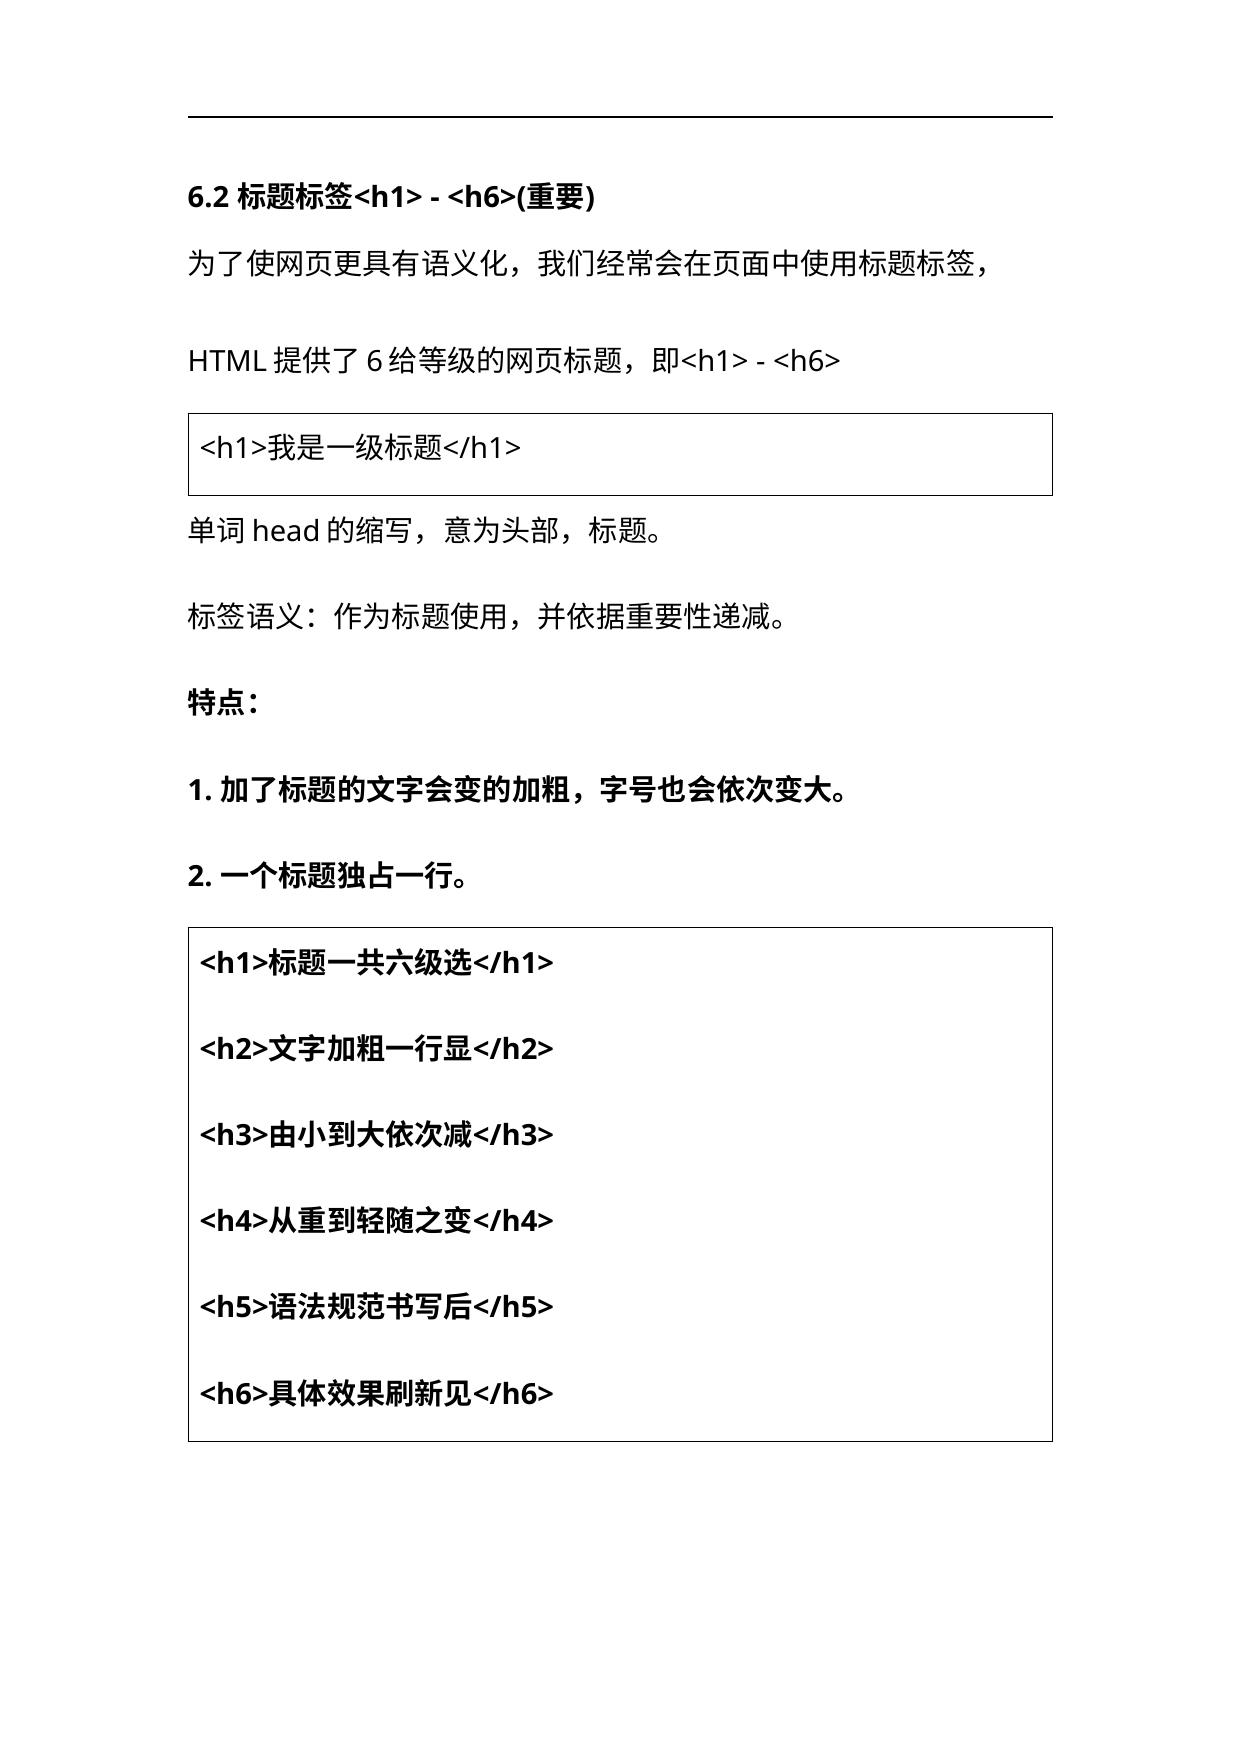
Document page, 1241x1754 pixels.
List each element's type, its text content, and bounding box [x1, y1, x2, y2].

subtitle 6.2 标题标签<h1> - <h6>(重要) [187, 162, 1053, 227]
text 1. 加了标题的文字会变的加粗，字号也会依次变大。 [187, 755, 1053, 820]
text 2. 一个标题独占一行。 [187, 841, 1053, 906]
text 单词head的缩写，意为头部，标题。 [187, 496, 1053, 561]
table_header <h1>标题一共六级选</h1> <h2>文字加粗一行显</h2> <h3>由小到大依次减</h3> <h4>从重到轻随之变</h4> <h5>语法规范书写后</h5> <h6>具体效果刷新见</h6> [189, 928, 1052, 1441]
text 特点： [187, 669, 1053, 734]
text 为了使网页更具有语义化，我们经常会在页面中使用标题标签，HTML提供了6给等级的网页标题，即<h1> - <h6> [187, 229, 1053, 392]
text 标签语义：作为标题使用，并依据重要性递减。 [187, 583, 1053, 648]
table_header <h1>我是一级标题</h1> [189, 414, 1052, 495]
